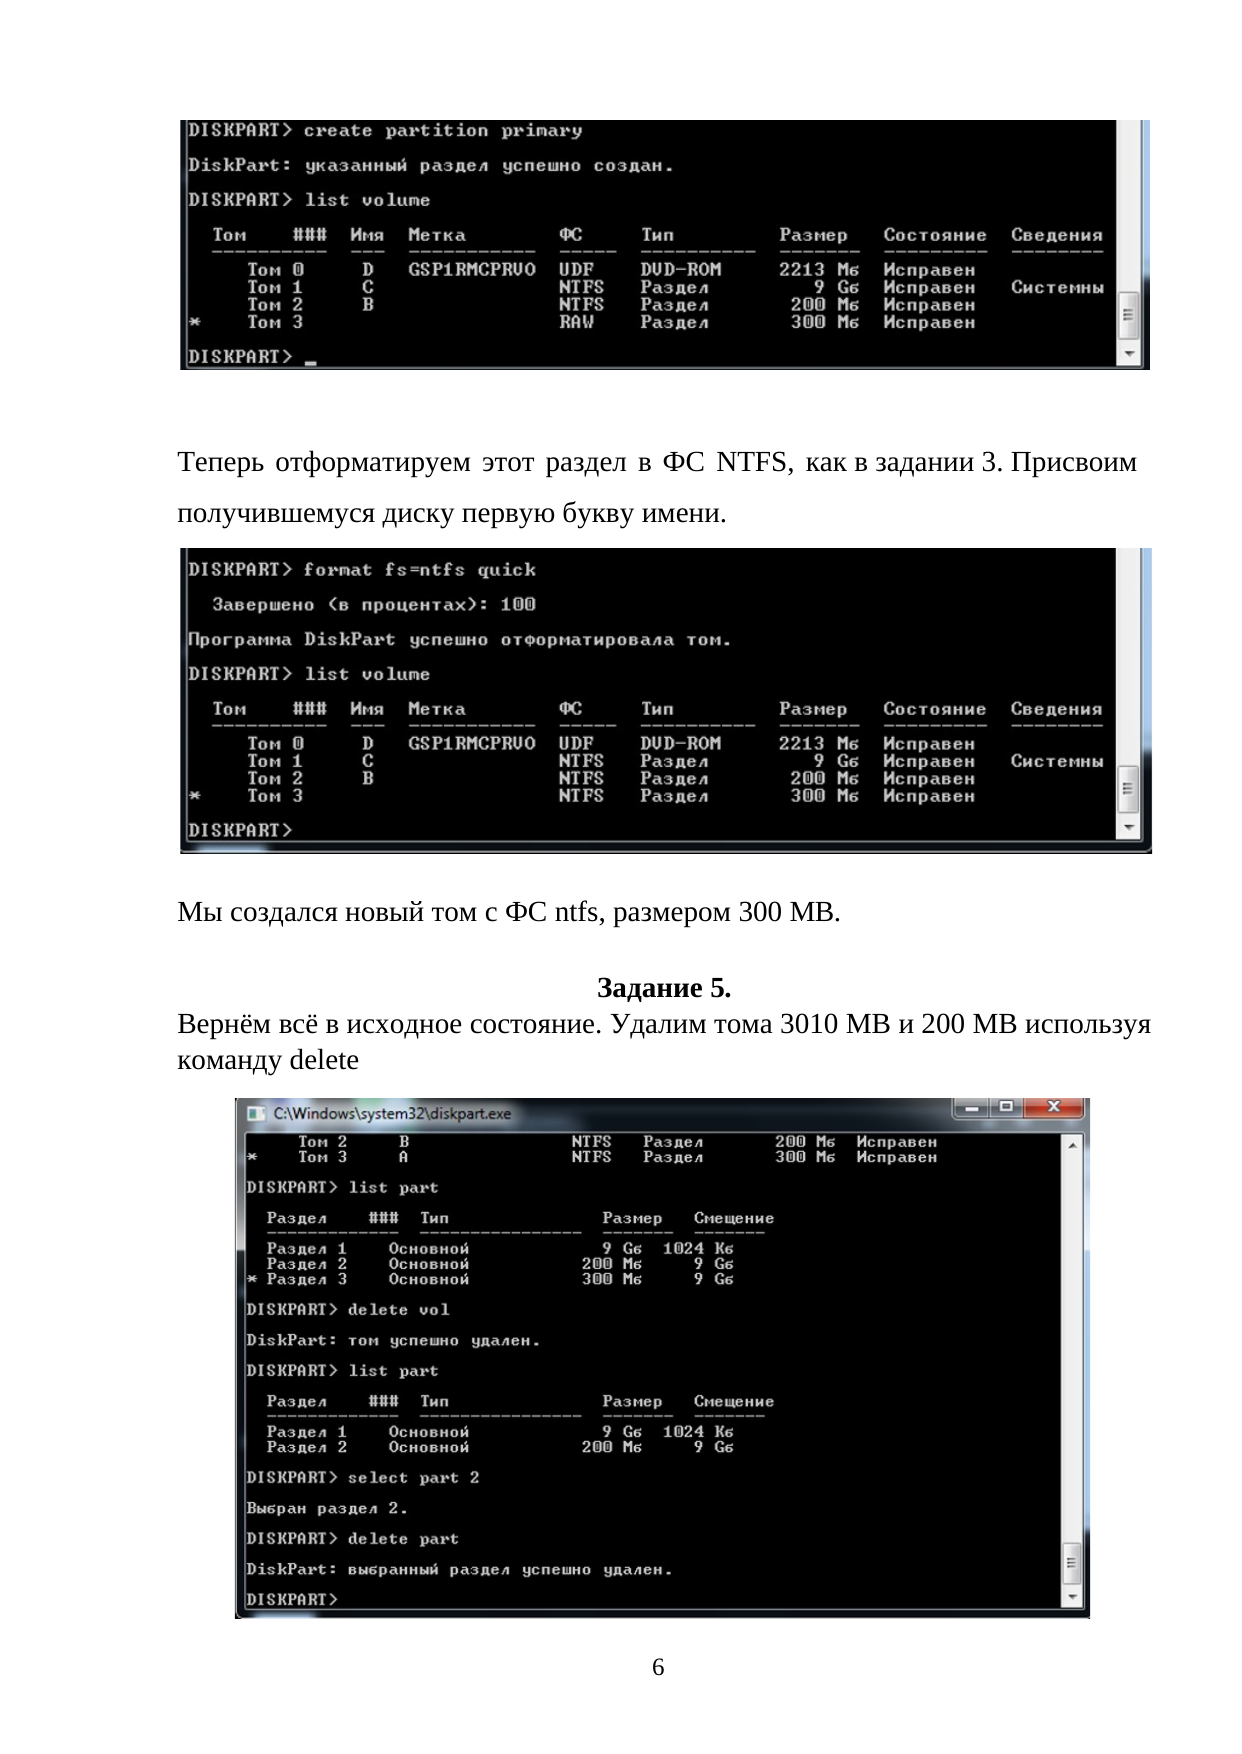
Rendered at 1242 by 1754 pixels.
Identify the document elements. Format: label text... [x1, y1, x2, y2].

text Теперь отформатируем этот раздел в ФС NTFS, как в задании 3. Присвоим получившемуся диску первую букву имени. [177, 444, 1183, 528]
picture [180, 548, 1153, 569]
picture [180, 120, 1150, 370]
picture [234, 1098, 1091, 1619]
text Вернём всё в исходное состояние. Удалим тома 3010 MB и 200 MB используя команду delete [177, 1006, 1183, 1076]
text Мы создался новый том с ФС ntfs, размером 300 MB. [177, 569, 1183, 928]
subtitle Задание 5. [597, 970, 1183, 1003]
